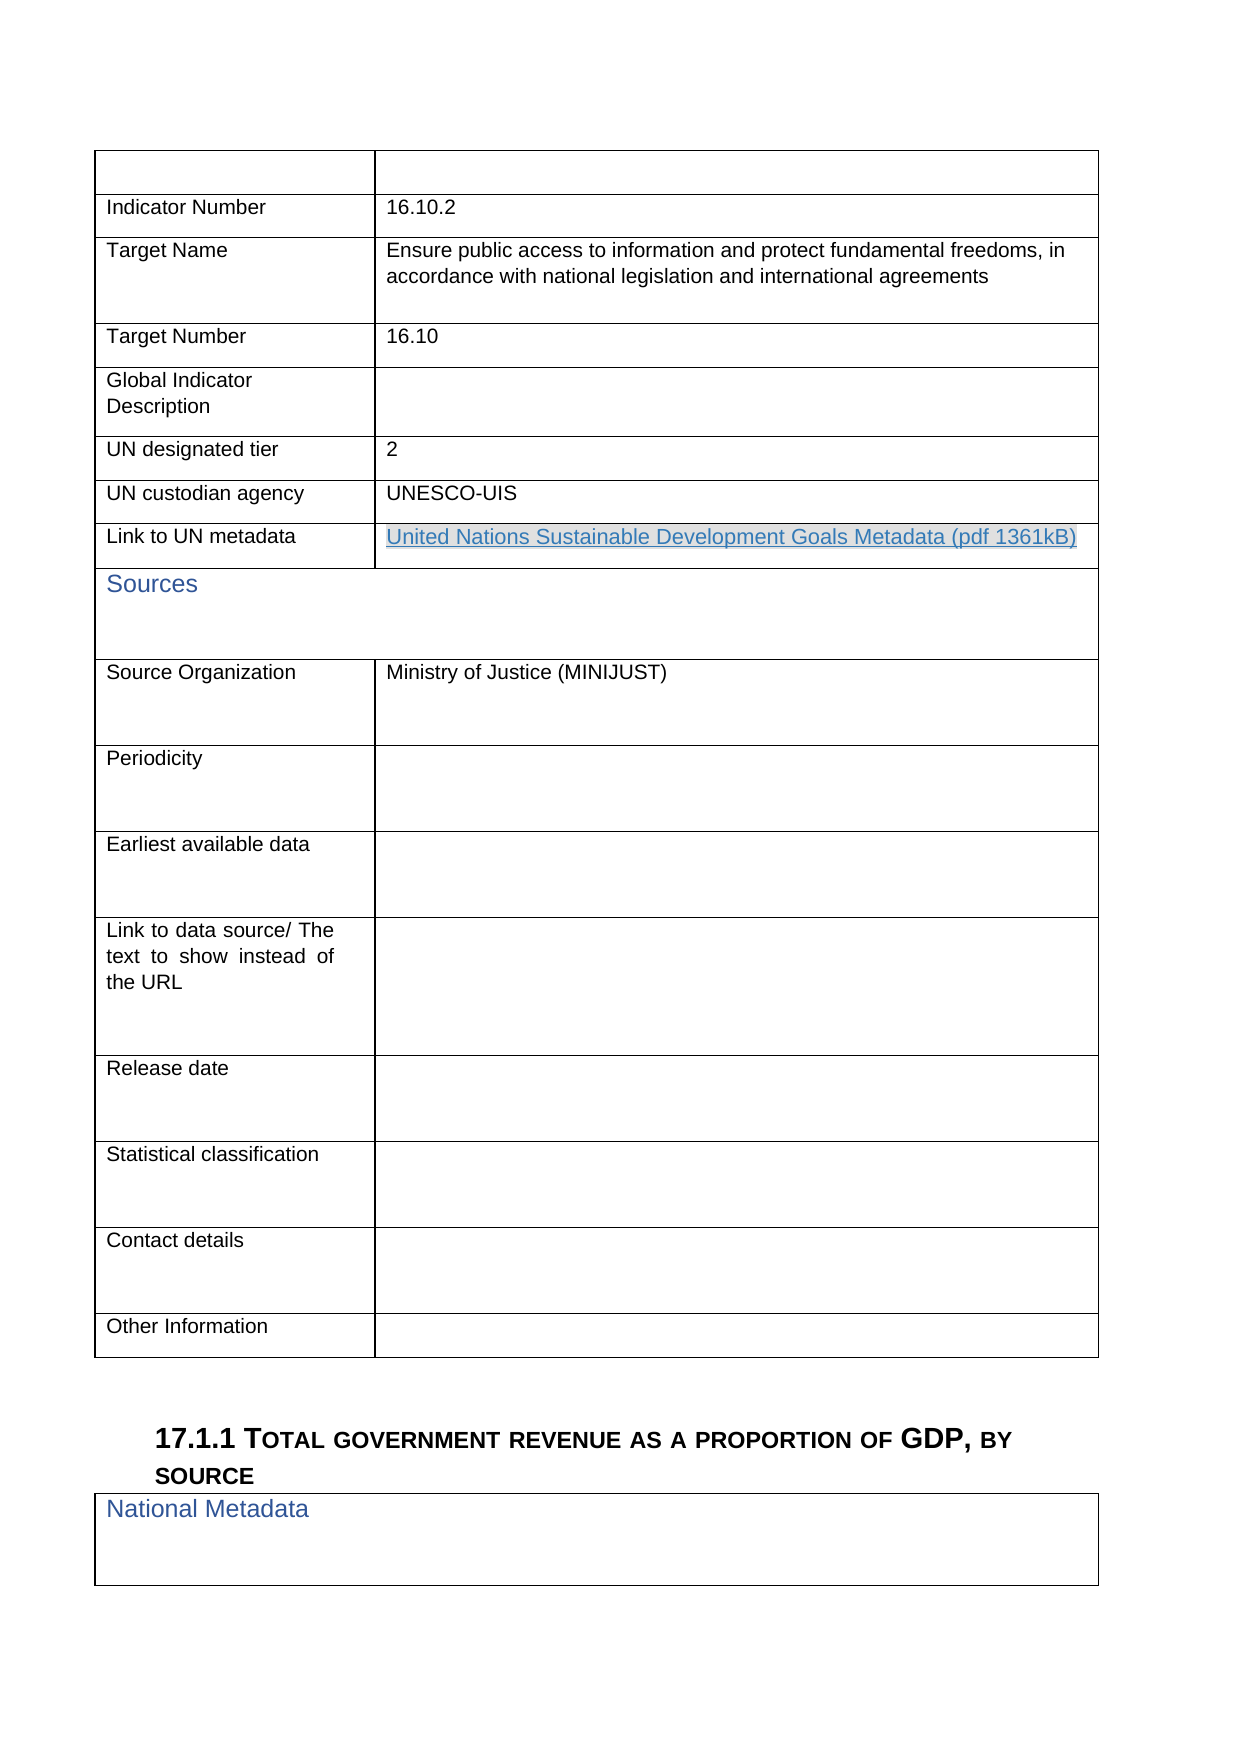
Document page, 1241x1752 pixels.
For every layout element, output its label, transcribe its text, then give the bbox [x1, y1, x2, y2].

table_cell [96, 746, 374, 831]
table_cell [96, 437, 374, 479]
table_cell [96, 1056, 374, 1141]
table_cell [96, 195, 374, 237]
subtitle 17.1.1 Total government revenue as a proportion of GDP, by source [154, 1421, 1090, 1491]
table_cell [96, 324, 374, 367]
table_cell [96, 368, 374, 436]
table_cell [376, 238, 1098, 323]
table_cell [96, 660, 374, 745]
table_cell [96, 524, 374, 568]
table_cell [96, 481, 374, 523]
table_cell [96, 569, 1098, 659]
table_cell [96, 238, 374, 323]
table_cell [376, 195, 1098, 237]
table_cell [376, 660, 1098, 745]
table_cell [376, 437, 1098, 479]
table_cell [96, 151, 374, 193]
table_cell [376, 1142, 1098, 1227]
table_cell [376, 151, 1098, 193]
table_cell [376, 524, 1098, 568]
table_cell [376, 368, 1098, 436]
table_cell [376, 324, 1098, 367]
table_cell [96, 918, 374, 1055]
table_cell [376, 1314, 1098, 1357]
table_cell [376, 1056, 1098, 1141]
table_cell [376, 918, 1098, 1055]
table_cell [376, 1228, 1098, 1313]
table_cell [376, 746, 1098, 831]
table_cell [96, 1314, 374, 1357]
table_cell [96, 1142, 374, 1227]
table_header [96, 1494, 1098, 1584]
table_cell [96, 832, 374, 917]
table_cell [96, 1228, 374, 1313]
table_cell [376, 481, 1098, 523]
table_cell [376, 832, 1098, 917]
